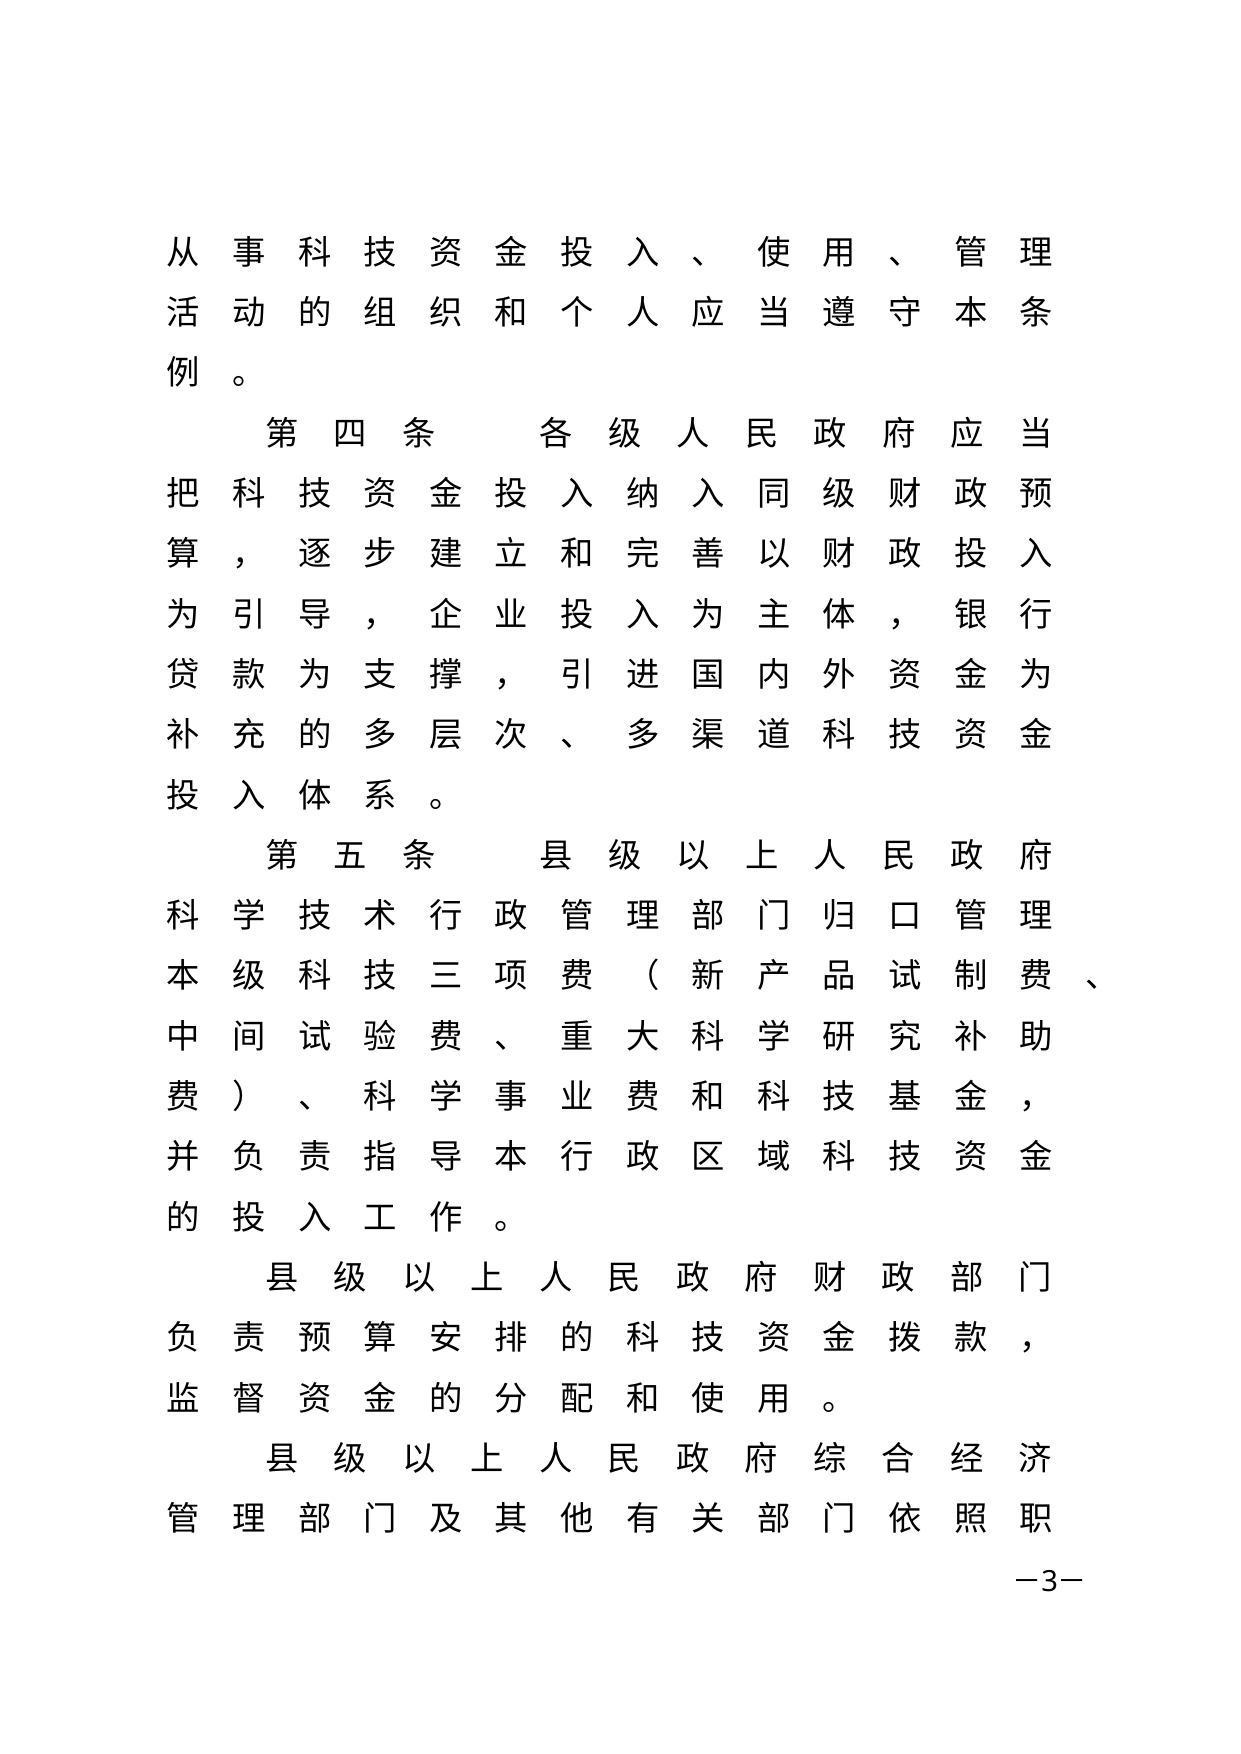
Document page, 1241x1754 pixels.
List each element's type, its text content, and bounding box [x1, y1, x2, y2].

text 第三条 在本省行政区域内从事科技资金投入、使用、管理活动的组织和个人应当遵守本条例。 [167, 219, 1085, 400]
text 第五条 县级以上人民政府科学技术行政管理部门归口管理本级科技三项费（新产品试制费、中间试验费、重大科学研究补助费）、科学事业费和科技基金，并负责指导本行政区域科技资金的投入工作。 [167, 823, 1085, 1245]
text 县级以上人民政府财政部门负责预算安排的科技资金拨款，监督资金的分配和使用。 [167, 1245, 1085, 1426]
text 县级以上人民政府综合经济管理部门及其他有关部门依照职责，管理其使用的科技三项费和科技资金的投入。 [167, 1426, 1085, 1546]
text 第四条 各级人民政府应当把科技资金投入纳入同级财政预算，逐步建立和完善以财政投入为引导，企业投入为主体，银行贷款为支撑，引进国内外资金为补充的多层次、多渠道科技资金投入体系。 [167, 400, 1085, 823]
